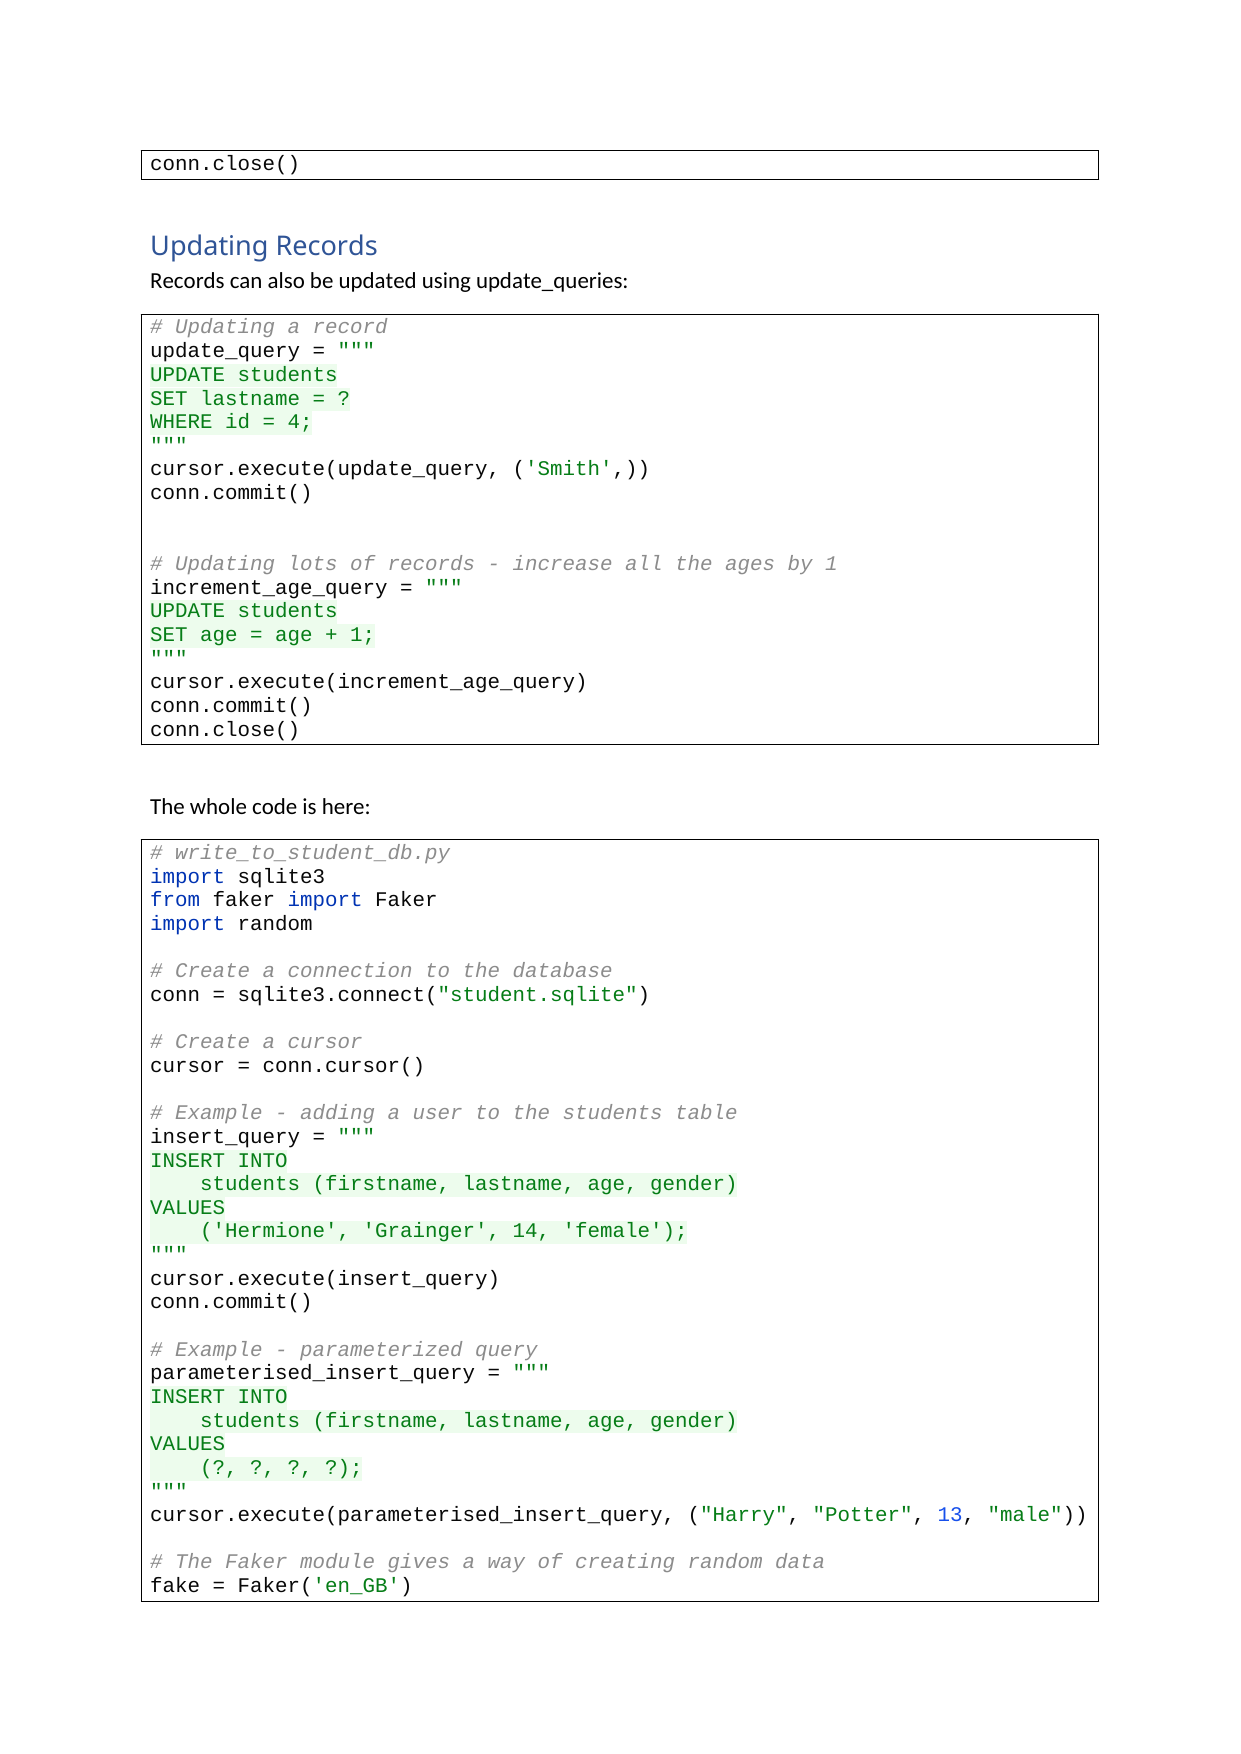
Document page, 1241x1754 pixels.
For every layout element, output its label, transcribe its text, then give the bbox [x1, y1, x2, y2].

text # Updating a record update_query = """ UPDATE students SET lastname = ? WHERE id = 4; """ cursor.execute(update_query, ('Smith',)) conn.commit() # Updating lots of records - increase all the ages by 1 increment_age_query = """ UPDATE students SET age = age + 1; """ cursor.execute(increment_age_query) conn.commit() [142, 315, 1098, 715]
text Records can also be updated using update_queries: [150, 267, 1090, 294]
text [142, 840, 1098, 1601]
subtitle Updating Records [150, 227, 1090, 264]
text The whole code is here: [150, 792, 1090, 820]
text conn.close() [142, 715, 1098, 744]
text conn.close() [142, 151, 1098, 179]
